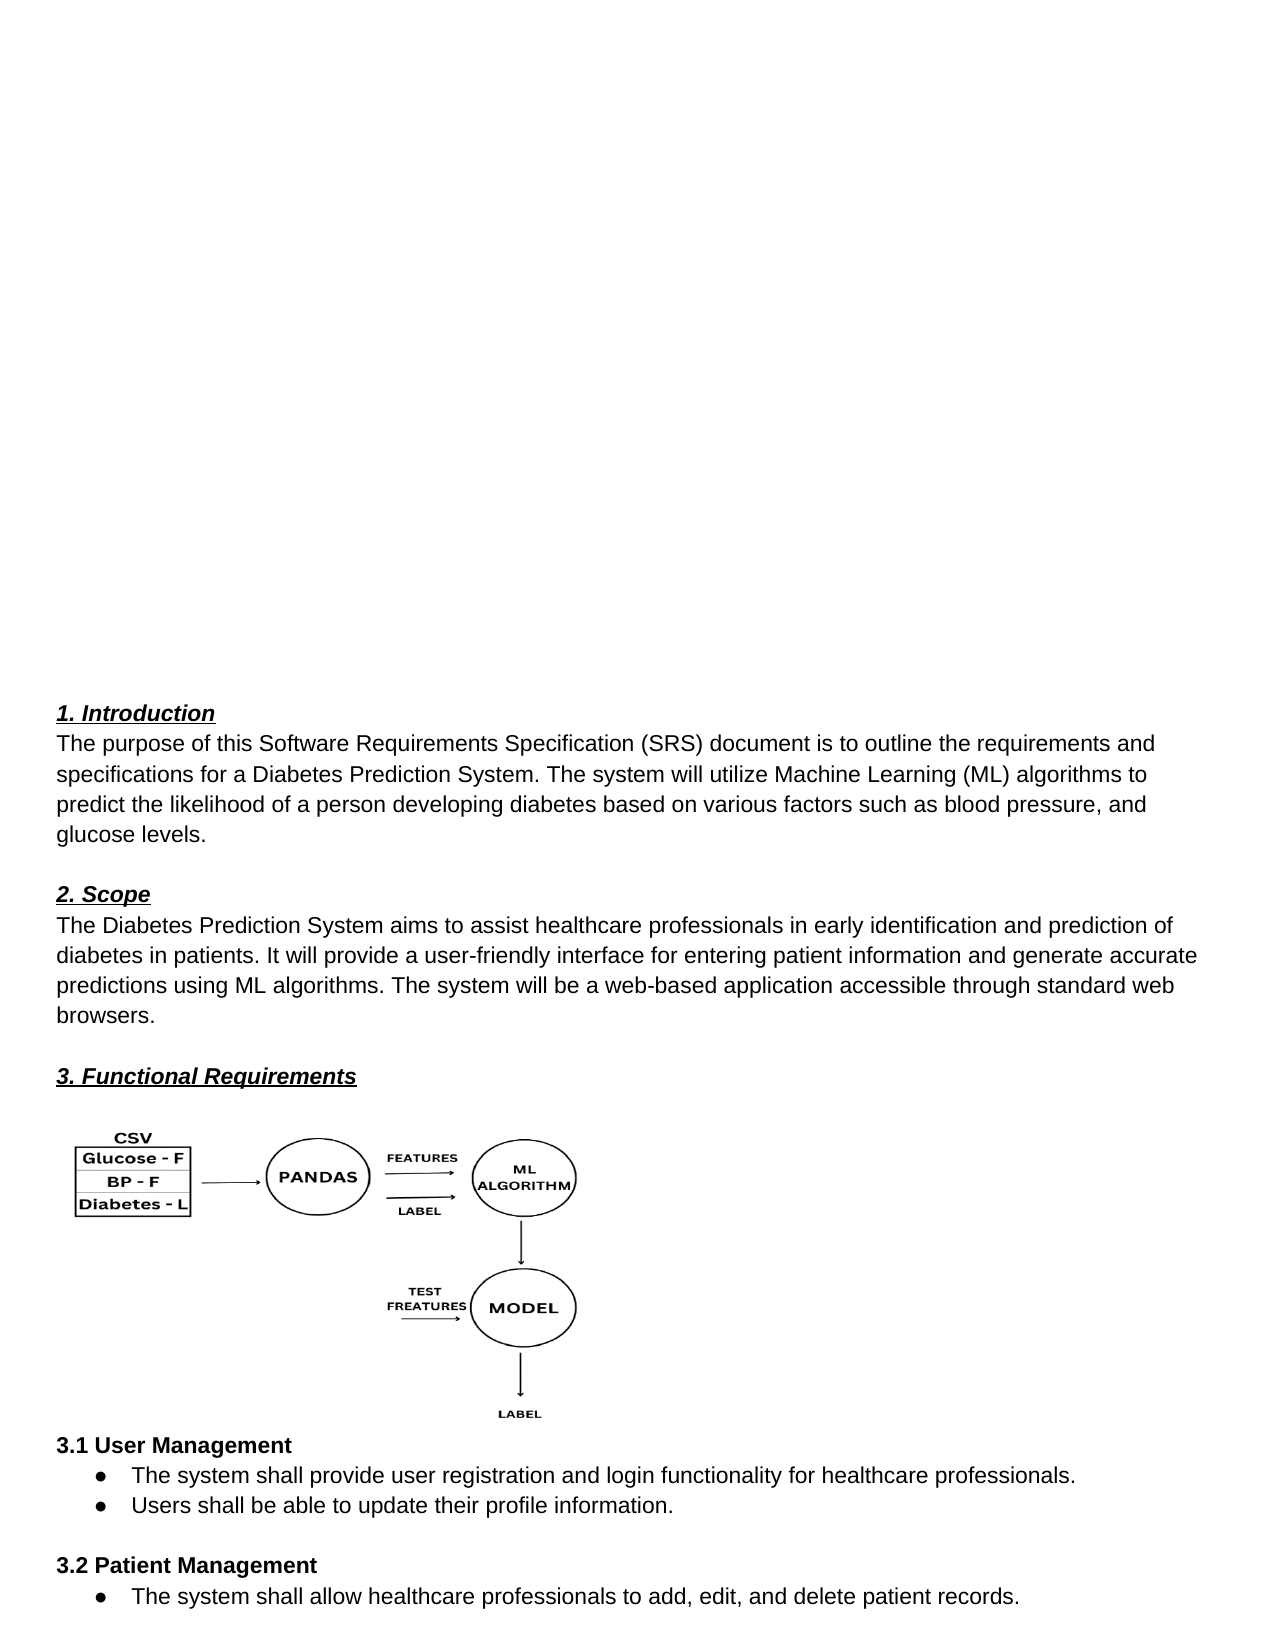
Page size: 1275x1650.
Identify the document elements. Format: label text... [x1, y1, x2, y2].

list Users shall be able to update their profile information. [94, 1492, 1219, 1518]
text 3.1 User Management [56, 1432, 1219, 1458]
text The Diabetes Prediction System aims to assist healthcare professionals in early identification and prediction of diabetes in patients. It will provide a user-friendly interface for entering patient information and generate accurate predictions using ML algorithms. The system will be a web-based application accessible through standard web browsers. [56, 912, 1219, 1029]
list The system shall allow healthcare professionals to add, edit, and delete patient records. [94, 1583, 1219, 1609]
list The system shall provide user registration and login functionality for healthcare professionals. [94, 1462, 1219, 1488]
text 3.2 Patient Management [56, 1552, 1219, 1579]
text 2. Scope [56, 881, 1219, 908]
text 3. Functional Requirements [56, 1063, 1219, 1089]
text The purpose of this Software Requirements Specification (SRS) document is to outline the requirements and specifications for a Diabetes Prediction System. The system will utilize Machine Learning (ML) algorithms to predict the likelihood of a person developing diabetes based on various factors such as blood pressure, and glucose levels. [56, 730, 1219, 847]
picture [56, 1092, 605, 1428]
text 1. Introduction [56, 700, 1219, 727]
